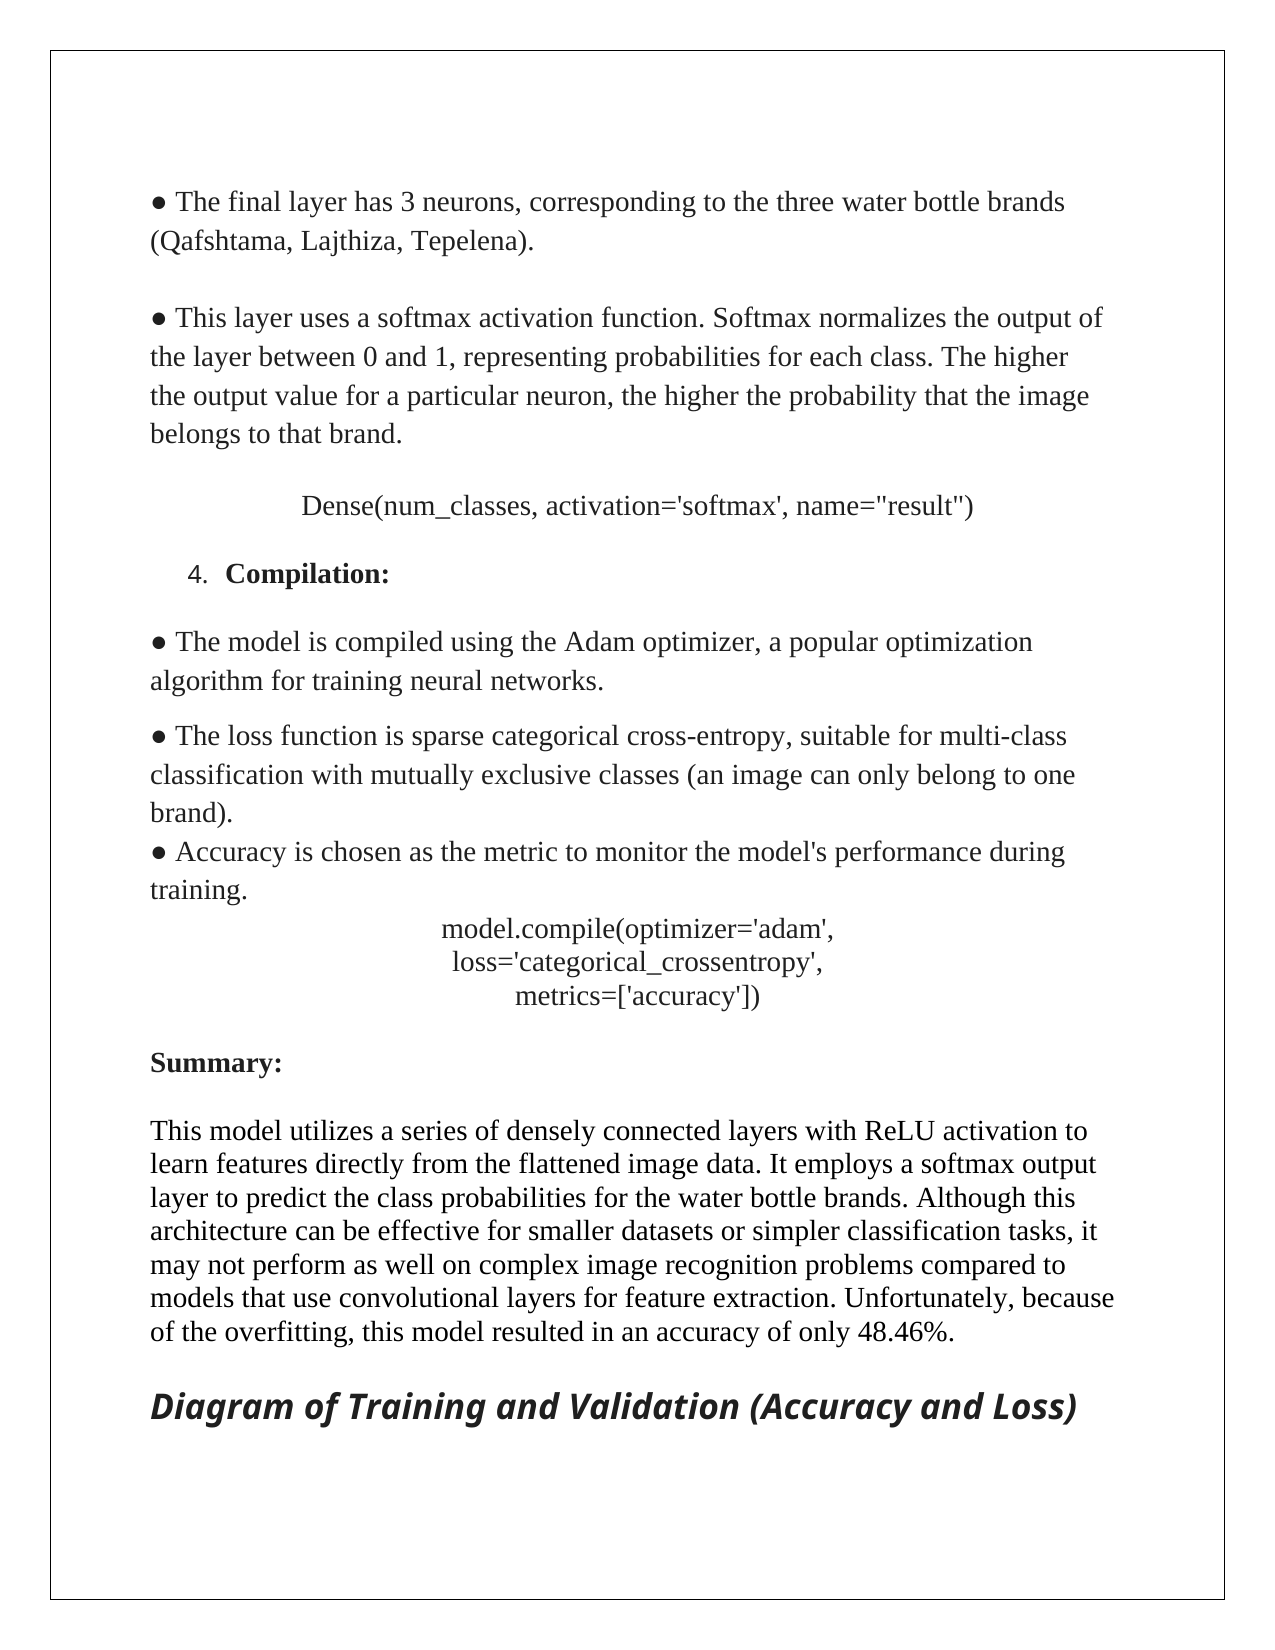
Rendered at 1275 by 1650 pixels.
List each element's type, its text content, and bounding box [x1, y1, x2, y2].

text the output value for a particular neuron, the higher the probability that the image [150, 378, 1125, 411]
text classification with mutually exclusive classes (an image can only belong to one [150, 757, 1125, 790]
text ● This layer uses a softmax activation function. Softmax normalizes the output of [150, 301, 1125, 334]
text ● The model is compiled using the Adam optimizer, a popular optimization algorithm for training neural networks. [150, 624, 1125, 697]
text loss='categorical_crossentropy', [150, 944, 1125, 978]
text Dense(num_classes, activation='softmax', name="result") [150, 488, 1125, 522]
text Diagram of Training and Validation (Accuracy and Loss) [150, 1382, 1125, 1430]
text Summary: [150, 1045, 1125, 1079]
list Compilation: [187, 556, 1125, 591]
text This model utilizes a series of densely connected layers with ReLU activation to learn features directly from the flattened image data. It employs a softmax output layer to predict the class probabilities for the water bottle brands. Although this architecture can be effective for smaller datasets or simpler classification tasks, it may not perform as well on complex image recognition problems compared to models that use convolutional layers for feature extraction. Unfortunately, because of the overfitting, this model resulted in an accuracy of only 48.46%. [150, 1113, 1125, 1348]
text model.compile(optimizer='adam', [150, 911, 1125, 944]
text (Qafshtama, Lajthiza, Tepelena). [150, 223, 1125, 257]
text ● The final layer has 3 neurons, corresponding to the three water bottle brands [150, 184, 1125, 218]
text belongs to that brand. [150, 416, 1125, 450]
text brand). [150, 795, 1125, 829]
text metrics=['accuracy']) [150, 978, 1125, 1012]
text training. [150, 872, 1125, 906]
text ● The loss function is sparse categorical cross-entropy, suitable for multi-class [150, 718, 1125, 752]
text ● Accuracy is chosen as the metric to monitor the model's performance during [150, 834, 1125, 867]
text the layer between 0 and 1, representing probabilities for each class. The higher [150, 339, 1125, 373]
